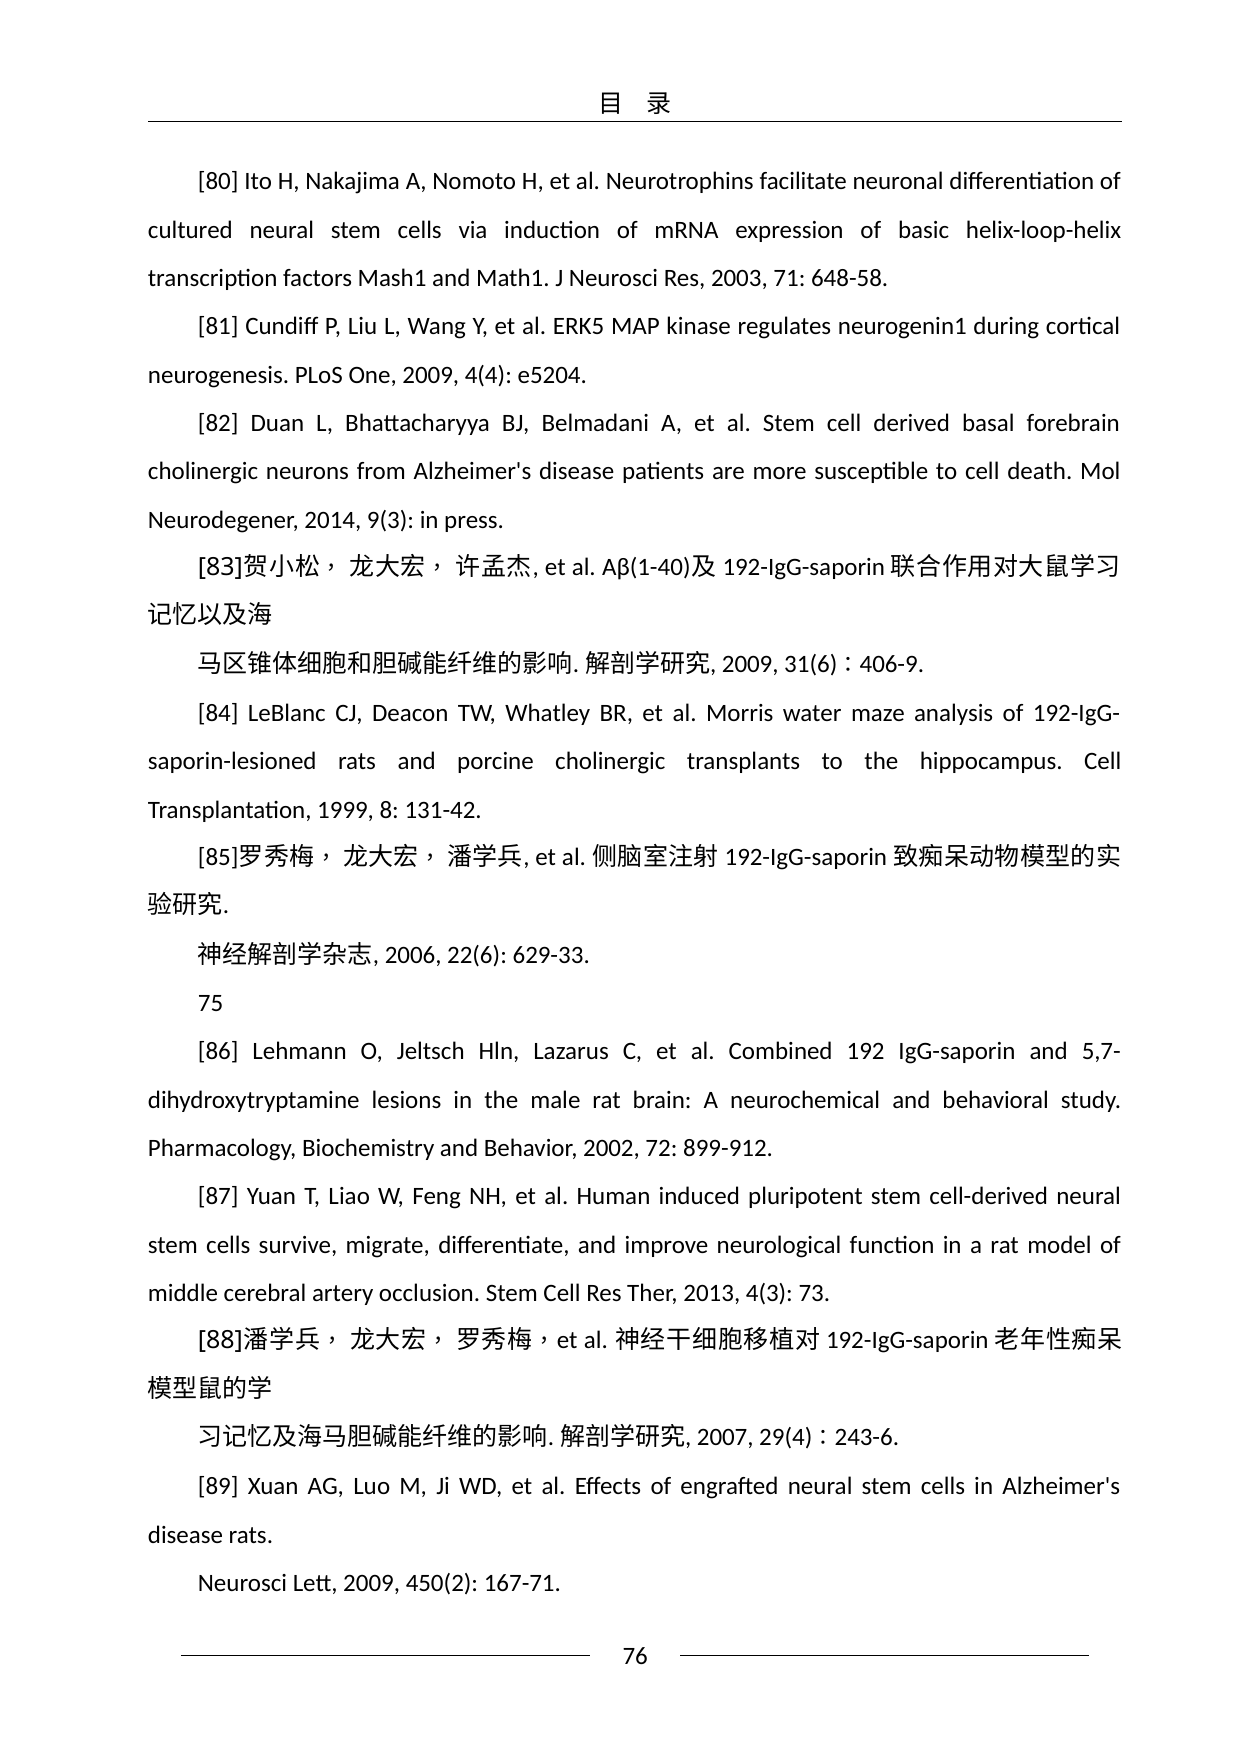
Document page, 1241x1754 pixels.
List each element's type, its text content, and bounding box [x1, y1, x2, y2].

text [87] Yuan T, Liao W, Feng NH, et al. Human induced pluripotent stem cell-derived neural stem cells survive, migrate, differentiate, and improve neurological function in a rat model of middle cerebral artery occlusion. Stem Cell Res Ther, 2013, 4(3): 73. [148, 1163, 1122, 1308]
text [82] Duan L, Bhattacharyya BJ, Belmadani A, et al. Stem cell derived basal forebrain cholinergic neurons from Alzheimer's disease patients are more susceptible to cell death. Mol Neurodegener, 2014, 9(3): in press. [148, 389, 1122, 534]
text 神经解剖学杂志, 2006, 22(6): 629-33. [148, 921, 1122, 969]
text [81] Cundiff P, Liu L, Wang Y, et al. ERK5 MAP kinase regulates neurogenin1 during cortical neurogenesis. PLoS One, 2009, 4(4): e5204. [148, 293, 1122, 389]
text [84] LeBlanc CJ, Deacon TW, Whatley BR, et al. Morris water maze analysis of 192-IgG-saporin-lesioned rats and porcine cholinergic transplants to the hippocampus. Cell Transplantation, 1999, 8: 131-42. [148, 679, 1122, 824]
text 75 [148, 969, 1122, 1018]
text 马区锥体细胞和胆碱能纤维的影响. 解剖学研究, 2009, 31(6)：406-9. [148, 631, 1122, 679]
text [89] Xuan AG, Luo M, Ji WD, et al. Effects of engrafted neural stem cells in Alzheimer's disease rats. [148, 1453, 1122, 1549]
text [80] Ito H, Nakajima A, Nomoto H, et al. Neurotrophins facilitate neuronal differentiation of cultured neural stem cells via induction of mRNA expression of basic helix-loop-helix transcription factors Mash1 and Math1. J Neurosci Res, 2003, 71: 648-58. [148, 148, 1122, 293]
text 习记忆及海马胆碱能纤维的影响. 解剖学研究, 2007, 29(4)：243-6. [148, 1404, 1122, 1453]
text [86] Lehmann O, Jeltsch Hln, Lazarus C, et al. Combined 192 IgG-saporin and 5,7-dihydroxytryptamine lesions in the male rat brain: A neurochemical and behavioral study. Pharmacology, Biochemistry and Behavior, 2002, 72: 899-912. [148, 1018, 1122, 1163]
text [88]潘学兵， 龙大宏， 罗秀梅，et al. 神经干细胞移植对192-IgG-saporin老年性痴呆模型鼠的学 [148, 1308, 1122, 1404]
text Neurosci Lett, 2009, 450(2): 167-71. [148, 1549, 1122, 1598]
text [83]贺小松， 龙大宏， 许孟杰, et al. Aβ(1-40)及192-IgG-saporin联合作用对大鼠学习记忆以及海 [148, 534, 1122, 631]
text [85]罗秀梅， 龙大宏， 潘学兵, et al. 侧脑室注射192-IgG-saporin 致痴呆动物模型的实验研究. [148, 824, 1122, 921]
